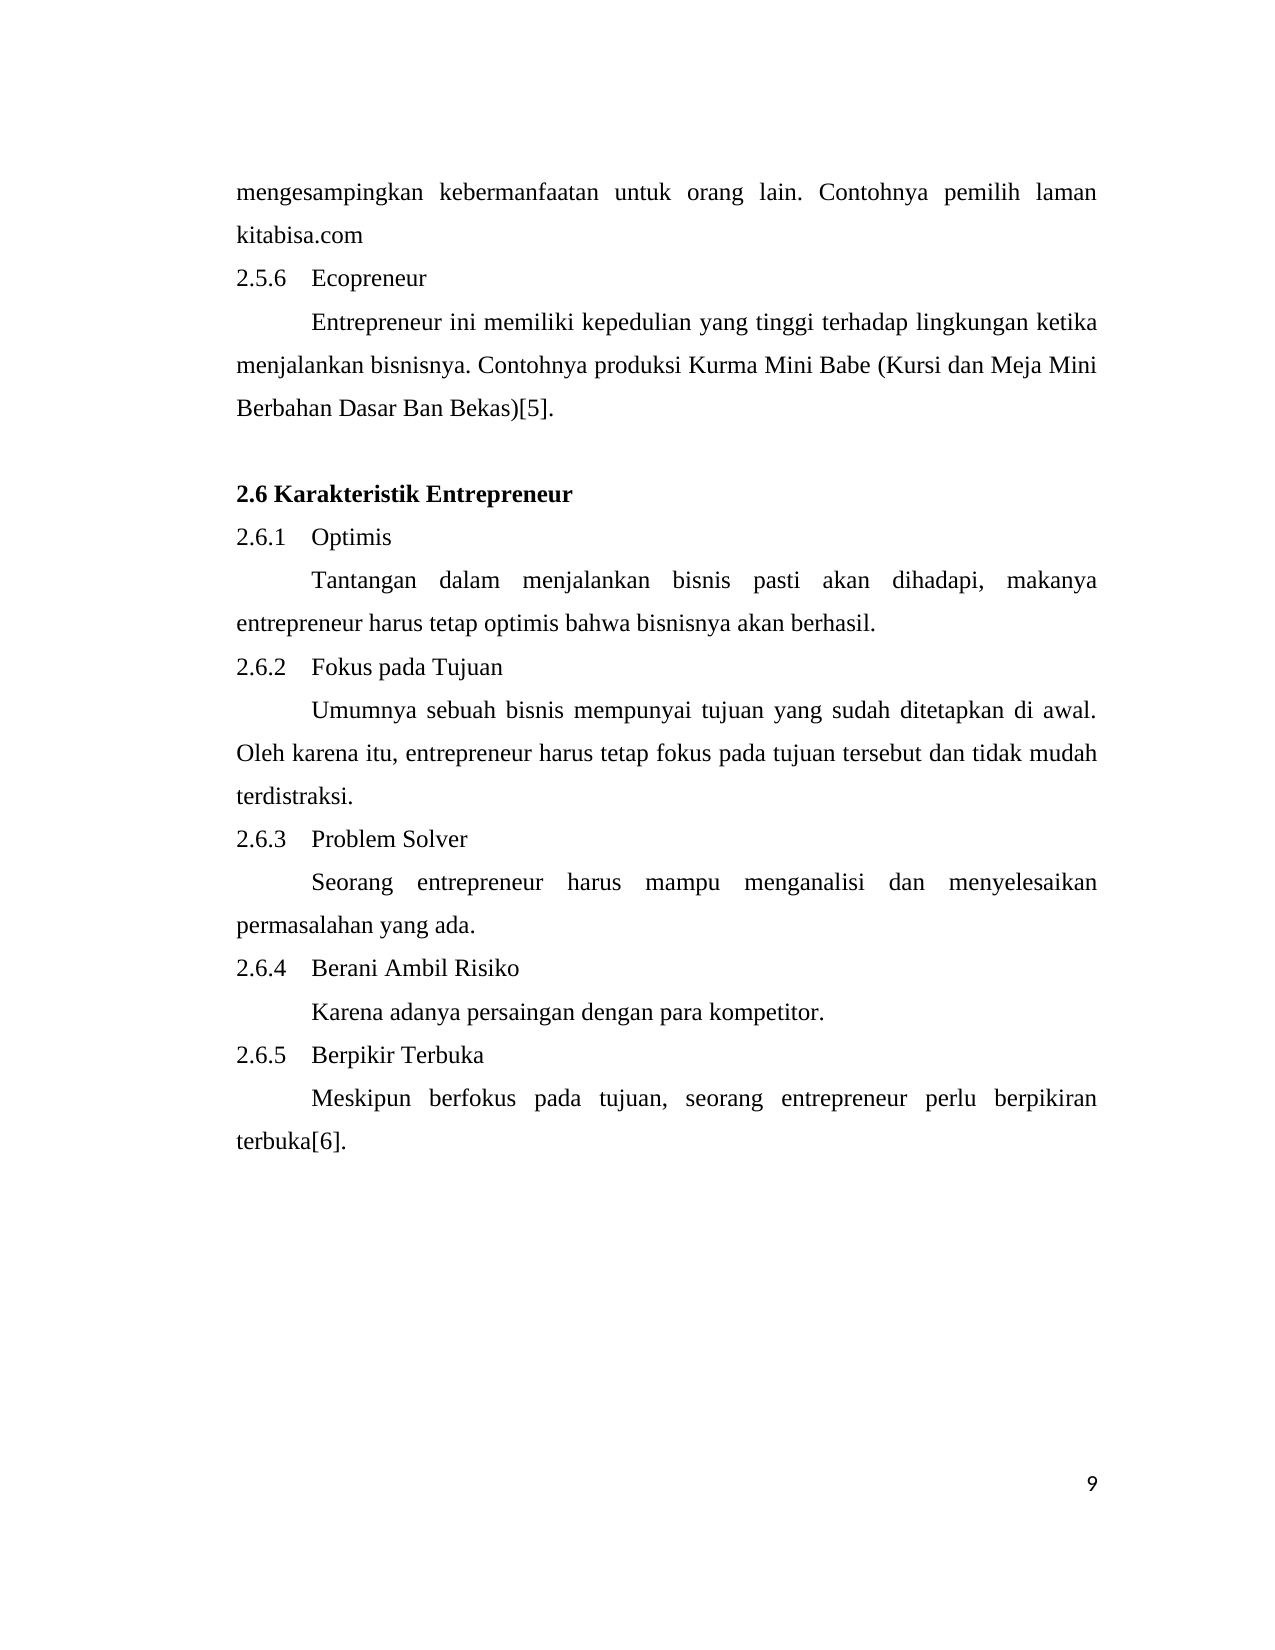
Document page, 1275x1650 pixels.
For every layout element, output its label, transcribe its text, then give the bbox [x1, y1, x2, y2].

list Berpikir Terbuka [236, 1040, 1098, 1068]
list Optimis [236, 522, 1098, 551]
list Fokus pada Tujuan [236, 652, 1098, 680]
list Ecopreneur [236, 263, 1098, 292]
text Karena adanya persaingan dengan para kompetitor. [311, 997, 1098, 1025]
list Berani Ambil Risiko [236, 953, 1098, 982]
text Tantangan dalam menjalankan bisnis pasti akan dihadapi, makanya entrepreneur harus tetap optimis bahwa bisnisnya akan berhasil. [236, 565, 1098, 637]
text Entrepreneur ini memiliki kepedulian yang tinggi terhadap lingkungan ketika menjalankan bisnisnya. Contohnya produksi Kurma Mini Babe (Kursi dan Meja Mini Berbahan Dasar Ban Bekas)[5]. [236, 307, 1098, 422]
text Meskipun berfokus pada tujuan, seorang entrepreneur perlu berpikiran terbuka[6]. [236, 1083, 1098, 1155]
text Seorang entrepreneur harus mampu menganalisi dan menyelesaikan permasalahan yang ada. [236, 867, 1098, 939]
list Problem Solver [236, 824, 1098, 853]
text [236, 177, 1098, 249]
text Umumnya sebuah bisnis mempunyai tujuan yang sudah ditetapkan di awal. Oleh karena itu, entrepreneur harus tetap fokus pada tujuan tersebut dan tidak mudah terdistraksi. [236, 695, 1098, 810]
list Karakteristik Entrepreneur [236, 479, 1098, 508]
